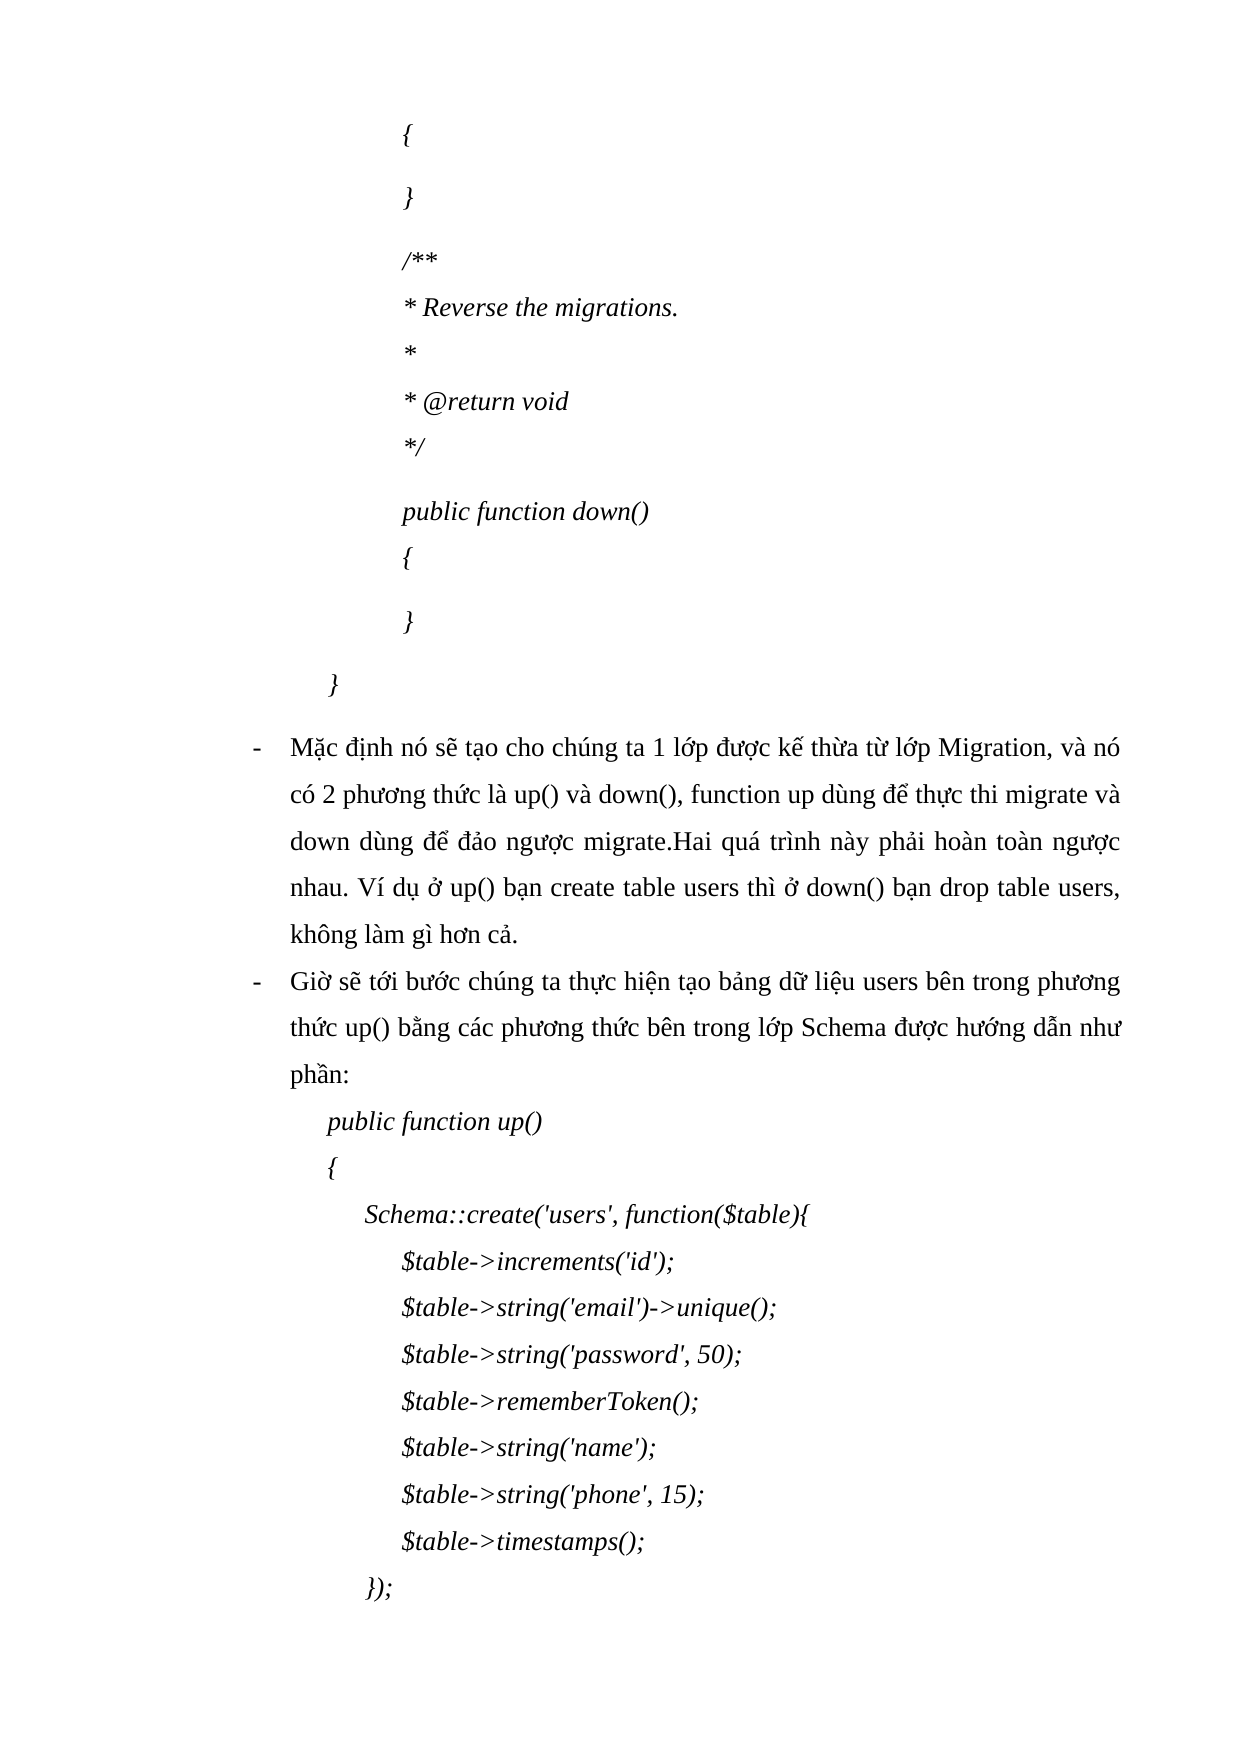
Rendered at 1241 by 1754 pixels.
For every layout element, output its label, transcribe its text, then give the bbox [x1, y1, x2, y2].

text /** [177, 245, 1122, 276]
text } [327, 605, 1122, 636]
text $table->timestamps(); [327, 1525, 1122, 1556]
text { [327, 118, 1122, 149]
list Mặc định nó sẽ tạo cho chúng ta 1 lớp được kế thừa từ lớp Migration, và nó có 2 phương thức là up() và down(), function up dùng để thực thi migrate và down dùng để đảo ngược migrate.Hai quá trình này phải hoàn toàn ngược nhau. Ví dụ ở up() bạn create table users thì ở down() bạn drop table users, không làm gì hơn cả. [252, 731, 1122, 949]
text $table->string('name'); [327, 1431, 1122, 1463]
text * Reverse the migrations. [177, 291, 1122, 323]
text $table->string('password', 50); [327, 1338, 1122, 1369]
text public function down() [177, 495, 1122, 526]
text }); [327, 1571, 1122, 1603]
text * @return void [177, 385, 1122, 416]
text * [177, 338, 1122, 369]
text Schema::create('users', function($table){ [327, 1198, 1122, 1229]
text { [327, 1151, 1122, 1183]
text */ [327, 431, 1122, 463]
text } [327, 668, 1122, 699]
text $table->increments('id'); [327, 1245, 1122, 1276]
list Giờ sẽ tới bước chúng ta thực hiện tạo bảng dữ liệu users bên trong phương thức up() bằng các phương thức bên trong lớp Schema được hướng dẫn như phần: [252, 965, 1122, 1089]
text { [327, 541, 1122, 573]
text $table->string('email')->unique(); [327, 1291, 1122, 1323]
text } [327, 181, 1122, 213]
text public function up() [327, 1105, 1122, 1136]
text $table->string('phone', 15); [327, 1478, 1122, 1509]
text $table->rememberToken(); [327, 1385, 1122, 1416]
